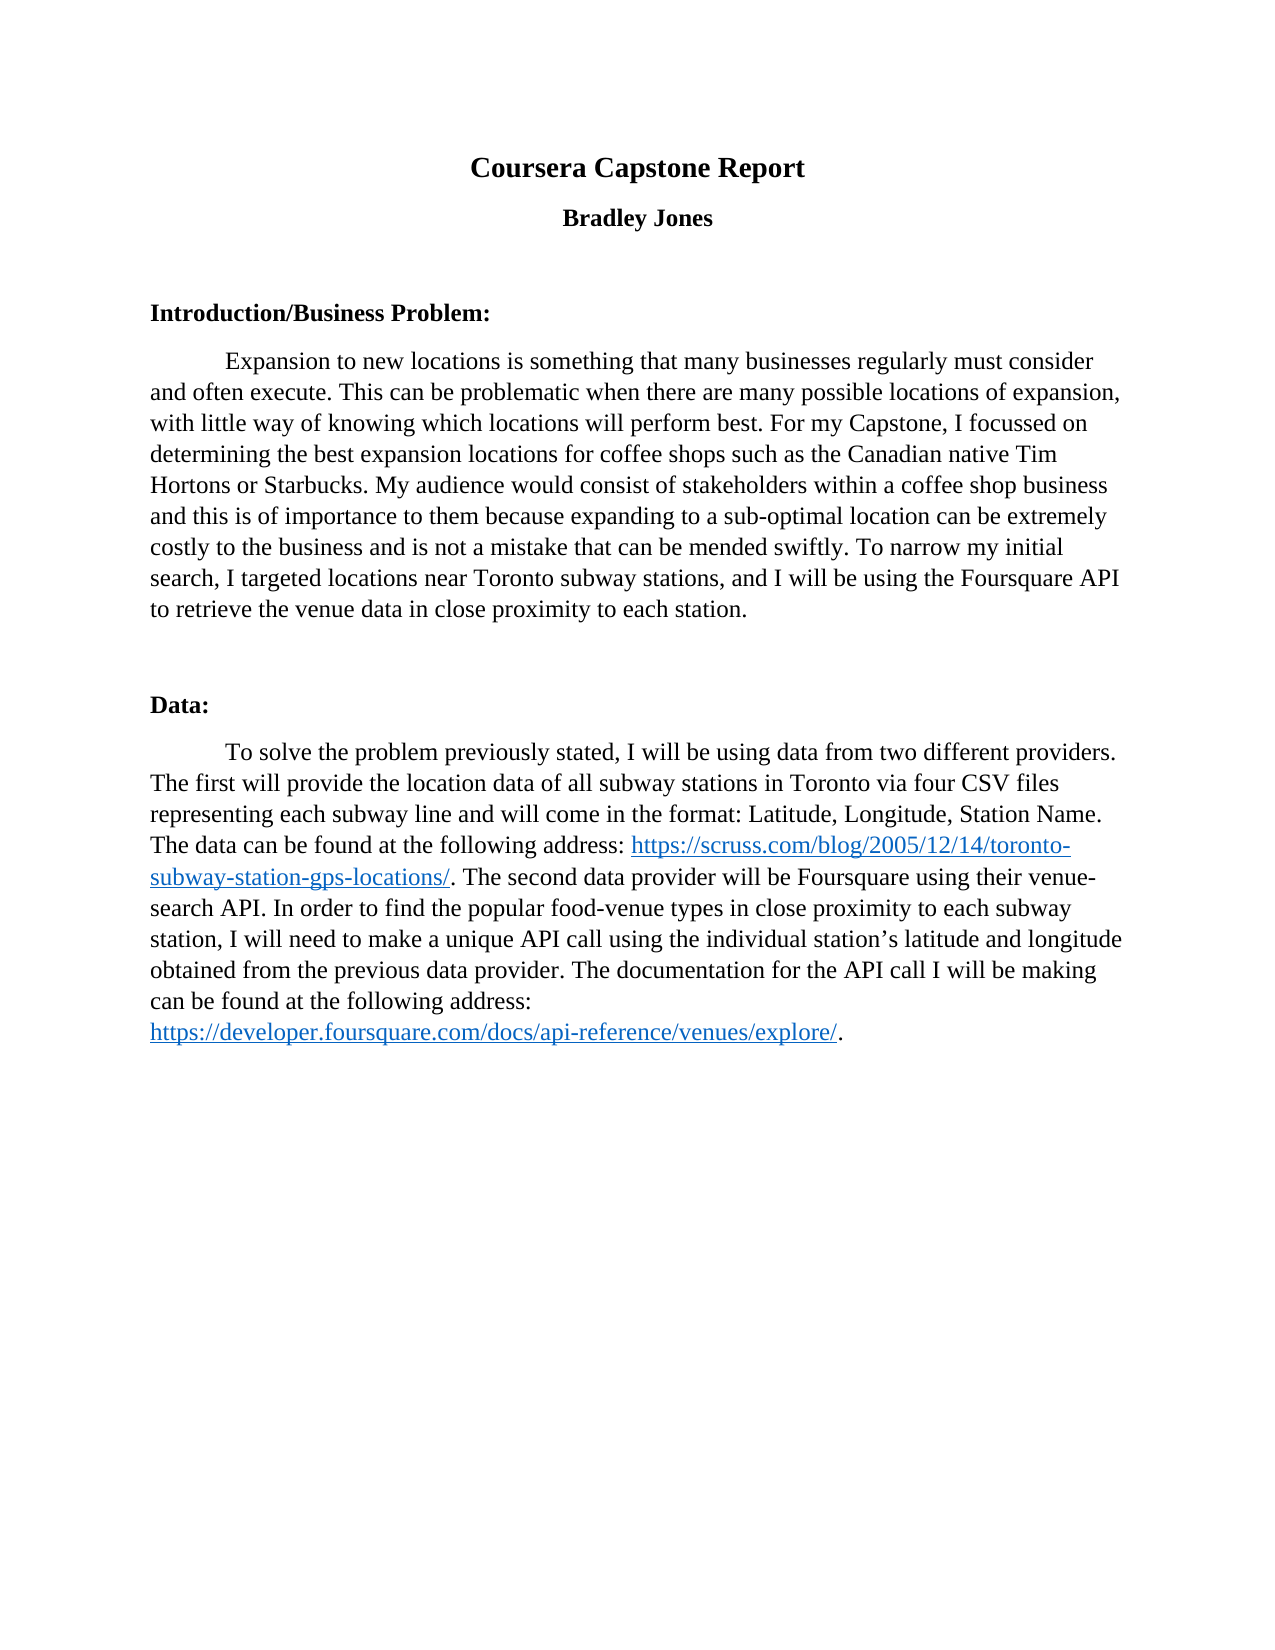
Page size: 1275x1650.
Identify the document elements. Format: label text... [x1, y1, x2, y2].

text Expansion to new locations is something that many businesses regularly must consider and often execute. This can be problematic when there are many possible locations of expansion, with little way of knowing which locations will perform best. For my Capstone, I focussed on determining the best expansion locations for coffee shops such as the Canadian native Tim Hortons or Starbucks. My audience would consist of stakeholders within a coffee shop business and this is of importance to them because expanding to a sub-optimal location can be extremely costly to the business and is not a mistake that can be mended swiftly. To narrow my initial search, I targeted locations near Toronto subway stations, and I will be using the Foursquare API to retrieve the venue data in close proximity to each station. [150, 346, 1125, 623]
text Coursera Capstone Report [150, 150, 1125, 183]
text Bradley Jones [150, 203, 1125, 232]
text Introduction/Business Problem: [150, 298, 1125, 327]
text Data: [150, 690, 1125, 718]
text To solve the problem previously stated, I will be using data from two different providers. The first will provide the location data of all subway stations in Toronto via four CSV files representing each subway line and will come in the format: Latitude, Longitude, Station Name. The data can be found at the following address: https://scruss.com/blog/2005/12/14/toronto-subway-station-gps-locations/. The second data provider will be Foursquare using their venue-search API. In order to find the popular food-venue types in close proximity to each subway station, I will need to make a unique API call using the individual station’s latitude and longitude obtained from the previous data provider. The documentation for the API call I will be making can be found at the following address: https://developer.foursquare.com/docs/api-reference/venues/explore/. [150, 737, 1125, 1046]
